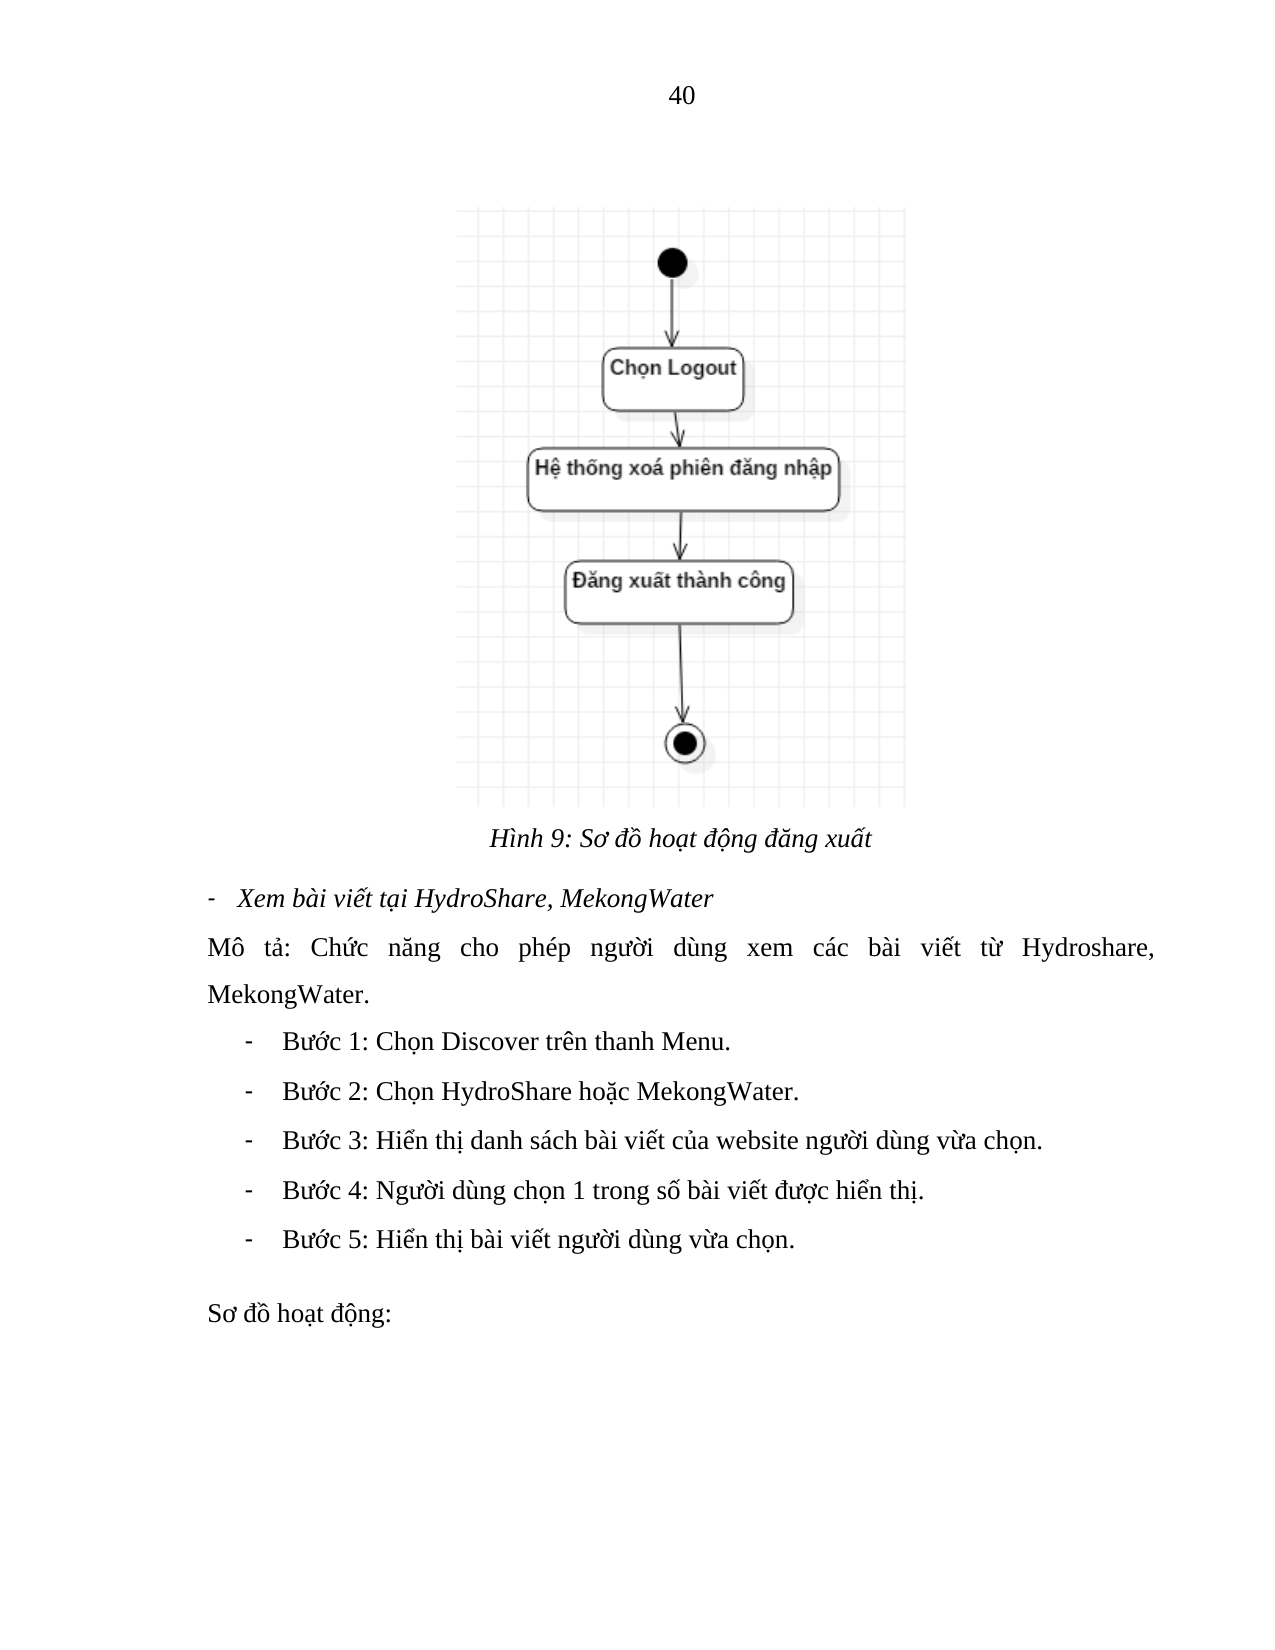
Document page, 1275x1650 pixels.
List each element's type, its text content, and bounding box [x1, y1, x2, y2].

list Bước 2: Chọn HydroShare hoặc MekongWater. [244, 1074, 1156, 1107]
text Mô tả: Chức năng cho phép người dùng xem các bài viết từ Hydroshare, MekongWater. [207, 931, 1156, 1009]
text Sơ đồ hoạt động: [207, 1297, 1156, 1328]
list Bước 4: Người dùng chọn 1 trong số bài viết được hiển thị. [244, 1173, 1156, 1206]
list Bước 5: Hiển thị bài viết người dùng vừa chọn. [244, 1222, 1156, 1255]
list Bước 1: Chọn Discover trên thanh Menu. [244, 1024, 1156, 1057]
picture [456, 207, 907, 807]
list Bước 3: Hiển thị danh sách bài viết của website người dùng vừa chọn. [244, 1123, 1156, 1156]
subtitle Xem bài viết tại HydroShare, MekongWater [207, 882, 1156, 914]
